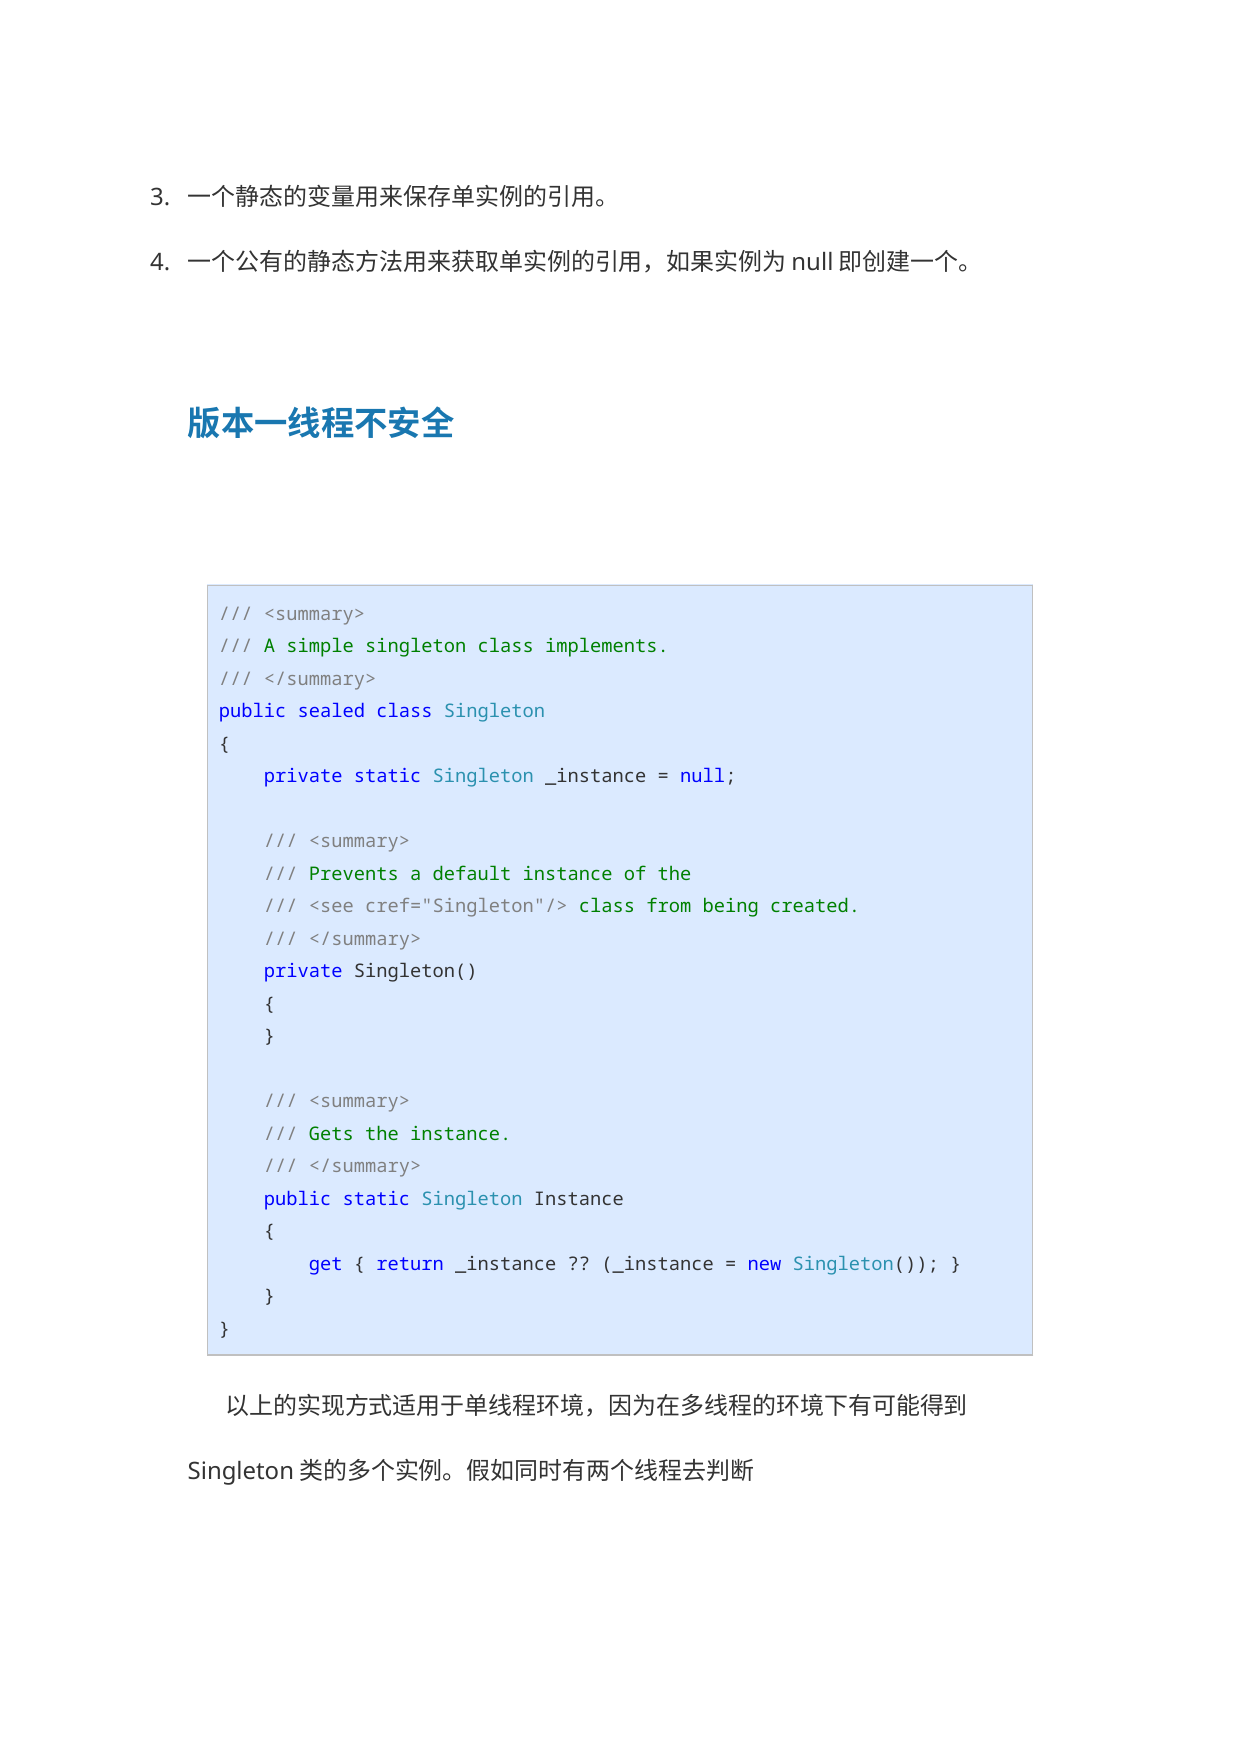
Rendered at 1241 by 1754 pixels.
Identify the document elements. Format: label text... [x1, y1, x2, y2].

text } [208, 1007, 1032, 1039]
text private static Singleton _instance = null; [208, 747, 1032, 779]
text /// <summary> [208, 1072, 1032, 1104]
text { [208, 1202, 1032, 1234]
text { [208, 714, 1032, 747]
text /// <see cref="Singleton"/> class from being created. [208, 877, 1032, 909]
text { [208, 974, 1032, 1007]
text /// </summary> [208, 909, 1032, 942]
text private Singleton() [208, 942, 1032, 974]
text /// <summary> [208, 586, 1032, 617]
text /// Prevents a default instance of the [208, 844, 1032, 877]
text public static Singleton Instance [208, 1169, 1032, 1202]
text 以上的实现方式适用于单线程环境，因为在多线程的环境下有可能得到Singleton类的多个实例。假如同时有两个线程去判断 [187, 1372, 1053, 1502]
text /// A simple singleton class implements. [208, 617, 1032, 649]
text /// Gets the instance. [208, 1104, 1032, 1137]
list 一个公有的静态方法用来获取单实例的引用，如果实例为null即创建一个。 [150, 227, 1053, 292]
subtitle 版本一线程不安全 [187, 388, 1053, 453]
list 一个静态的变量用来保存单实例的引用。 [150, 162, 1053, 227]
text /// </summary> [208, 1137, 1032, 1169]
text } [208, 1299, 1032, 1354]
text /// <summary> [208, 812, 1032, 844]
text /// </summary> [208, 649, 1032, 682]
text get { return _instance ?? (_instance = new Singleton()); } [208, 1234, 1032, 1267]
text public sealed class Singleton [208, 682, 1032, 714]
text } [208, 1267, 1032, 1299]
